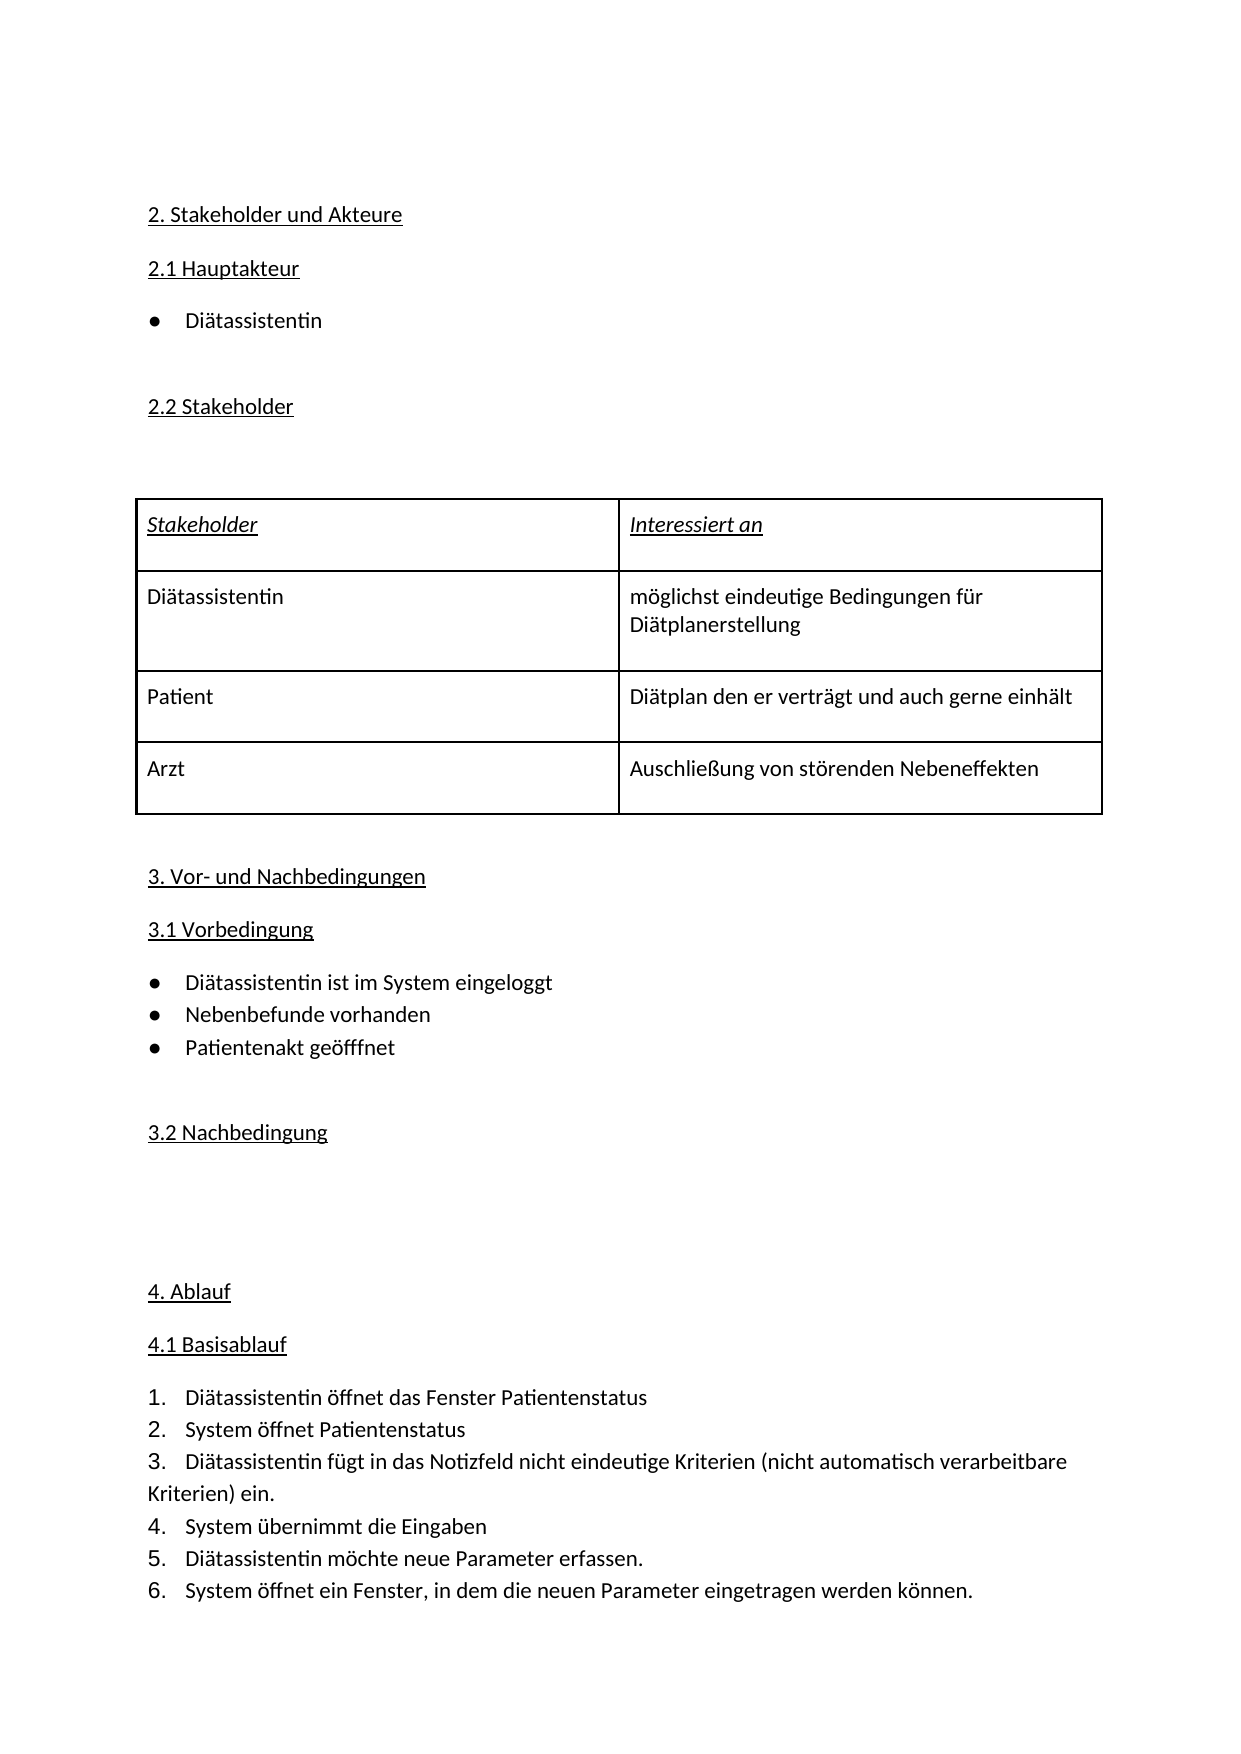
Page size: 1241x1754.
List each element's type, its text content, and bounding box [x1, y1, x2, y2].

table_cell Patient [138, 672, 618, 741]
list Nebenbefunde vorhanden [148, 1001, 1093, 1028]
list System öffnet ein Fenster, in dem die neuen Parameter eingetragen werden können. [148, 1576, 1093, 1604]
list Diätassistentin ist im System eingeloggt [148, 968, 1093, 996]
list System öffnet Patientenstatus [148, 1415, 1093, 1443]
list System übernimmt die Eingaben [148, 1512, 1093, 1540]
text 3. Vor- und Nachbedingungen [148, 862, 1093, 890]
text 4.1 Basisablauf [148, 1330, 1093, 1358]
text 2.2 Stakeholder [148, 392, 1093, 420]
table_header Stakeholder [138, 500, 618, 570]
list Diätassistentin fügt in das Notizfeld nicht eindeutige Kriterien (nicht automatisch verarbeitbare Kriterien) ein. [148, 1447, 1093, 1508]
table_cell Auschließung von störenden Nebeneffekten [620, 743, 1101, 813]
table_header Interessiert an [620, 500, 1101, 570]
list Patientenakt geöfffnet [148, 1033, 1093, 1061]
text 2. Stakeholder und Akteure [148, 201, 1093, 229]
table_cell Arzt [138, 743, 618, 813]
list Diätassistentin öffnet das Fenster Patientenstatus [148, 1383, 1093, 1411]
table_cell Diätassistentin [138, 572, 618, 669]
table_cell möglichst eindeutige Bedingungen für Diätplanerstellung [620, 572, 1101, 669]
list Diätassistentin möchte neue Parameter erfassen. [148, 1544, 1093, 1572]
text 3.1 Vorbedingung [148, 915, 1093, 943]
list Diätassistentin [148, 307, 1093, 335]
text 4. Ablauf [148, 1277, 1093, 1305]
table_cell Diätplan den er verträgt und auch gerne einhält [620, 672, 1101, 741]
text 2.1 Hauptakteur [148, 254, 1093, 282]
text 3.2 Nachbedingung [148, 1118, 1093, 1146]
